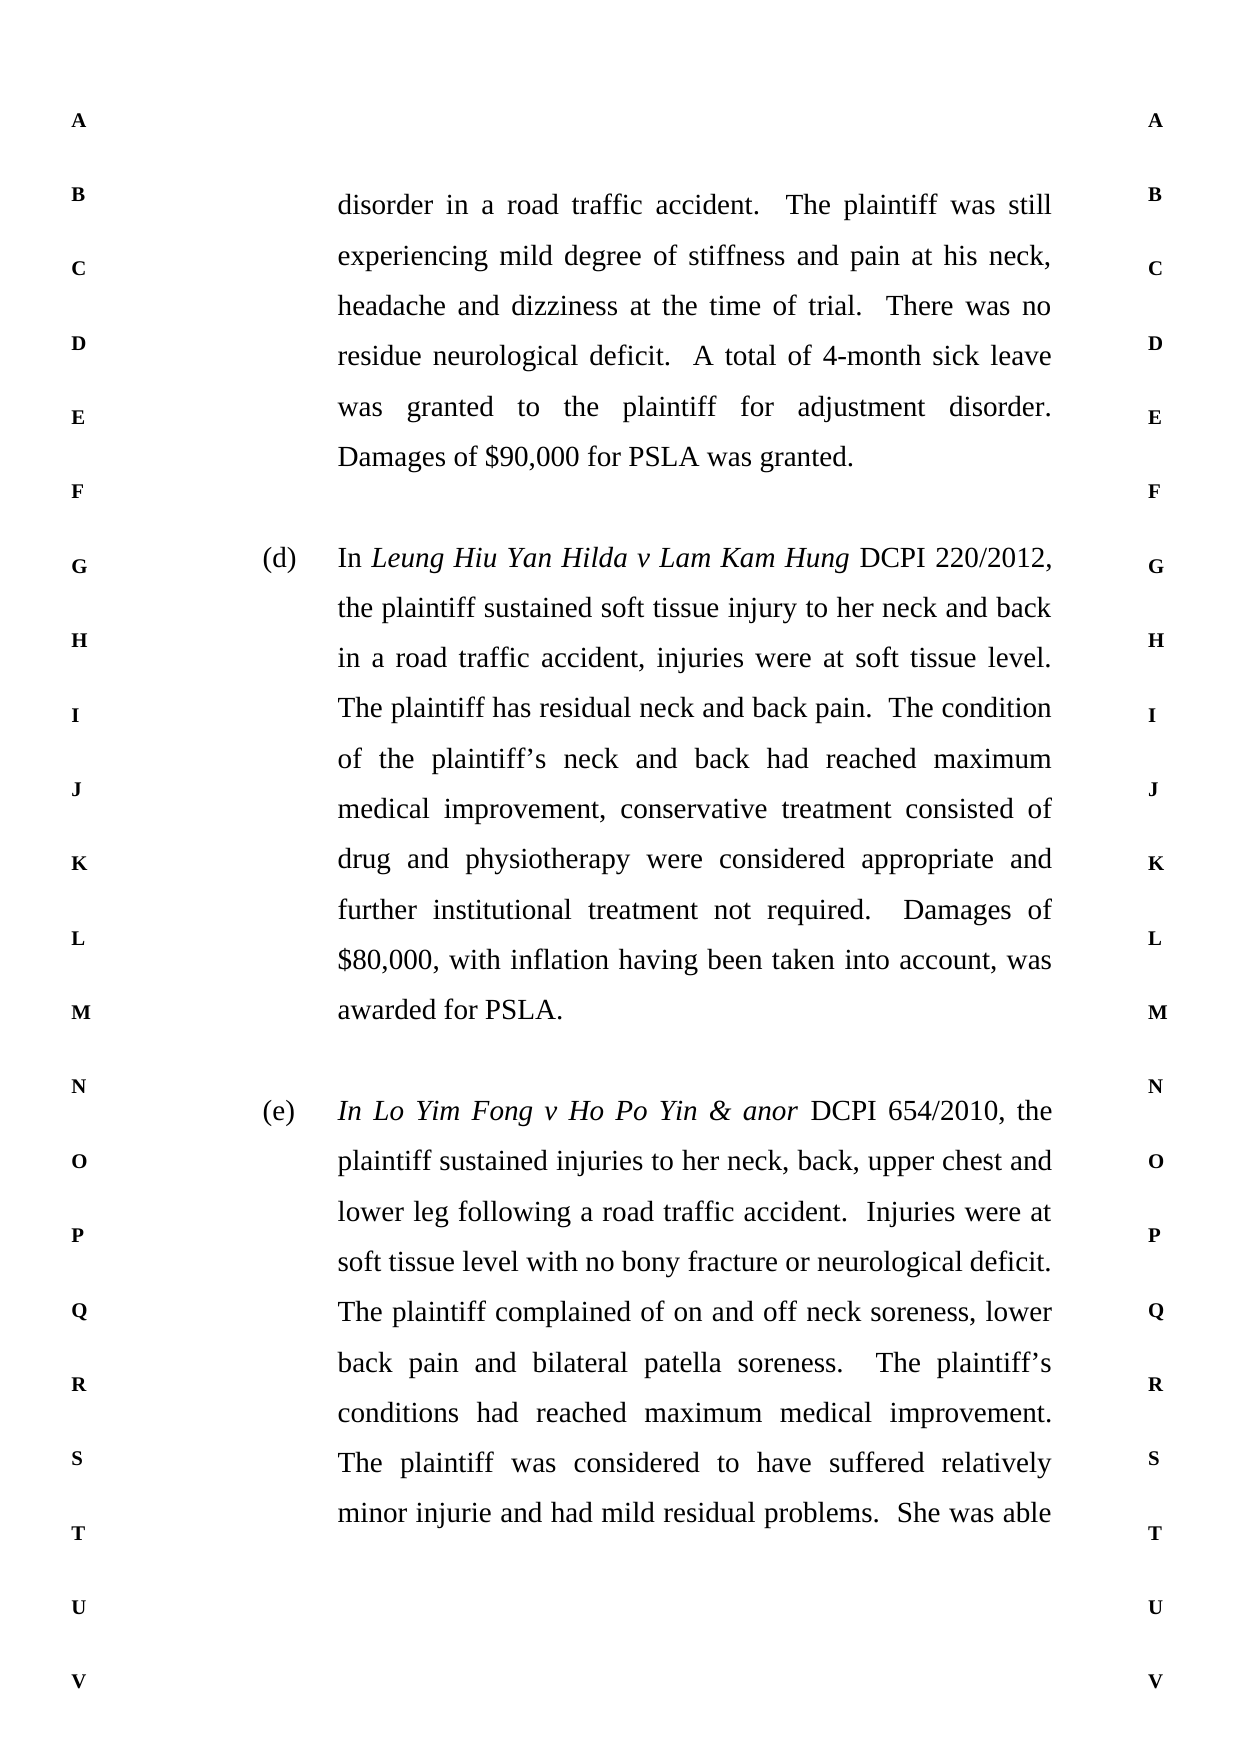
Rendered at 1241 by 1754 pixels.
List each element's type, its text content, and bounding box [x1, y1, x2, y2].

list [262, 1093, 1053, 1529]
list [262, 187, 1053, 473]
list In Leung Hiu Yan Hilda v Lam Kam Hung DCPI 220/2012, the plaintiff sustained soft tissue injury to her neck and back in a road traffic accident, injuries were at soft tissue level. The plaintiff has residual neck and back pain. The condition of the plaintiff’s neck and back had reached maximum medical improvement, conservative treatment consisted of drug and physiotherapy were considered appropriate and further institutional treatment not required. Damages of $80,000, with inflation having been taken into account, was awarded for PSLA. [262, 540, 1053, 1026]
